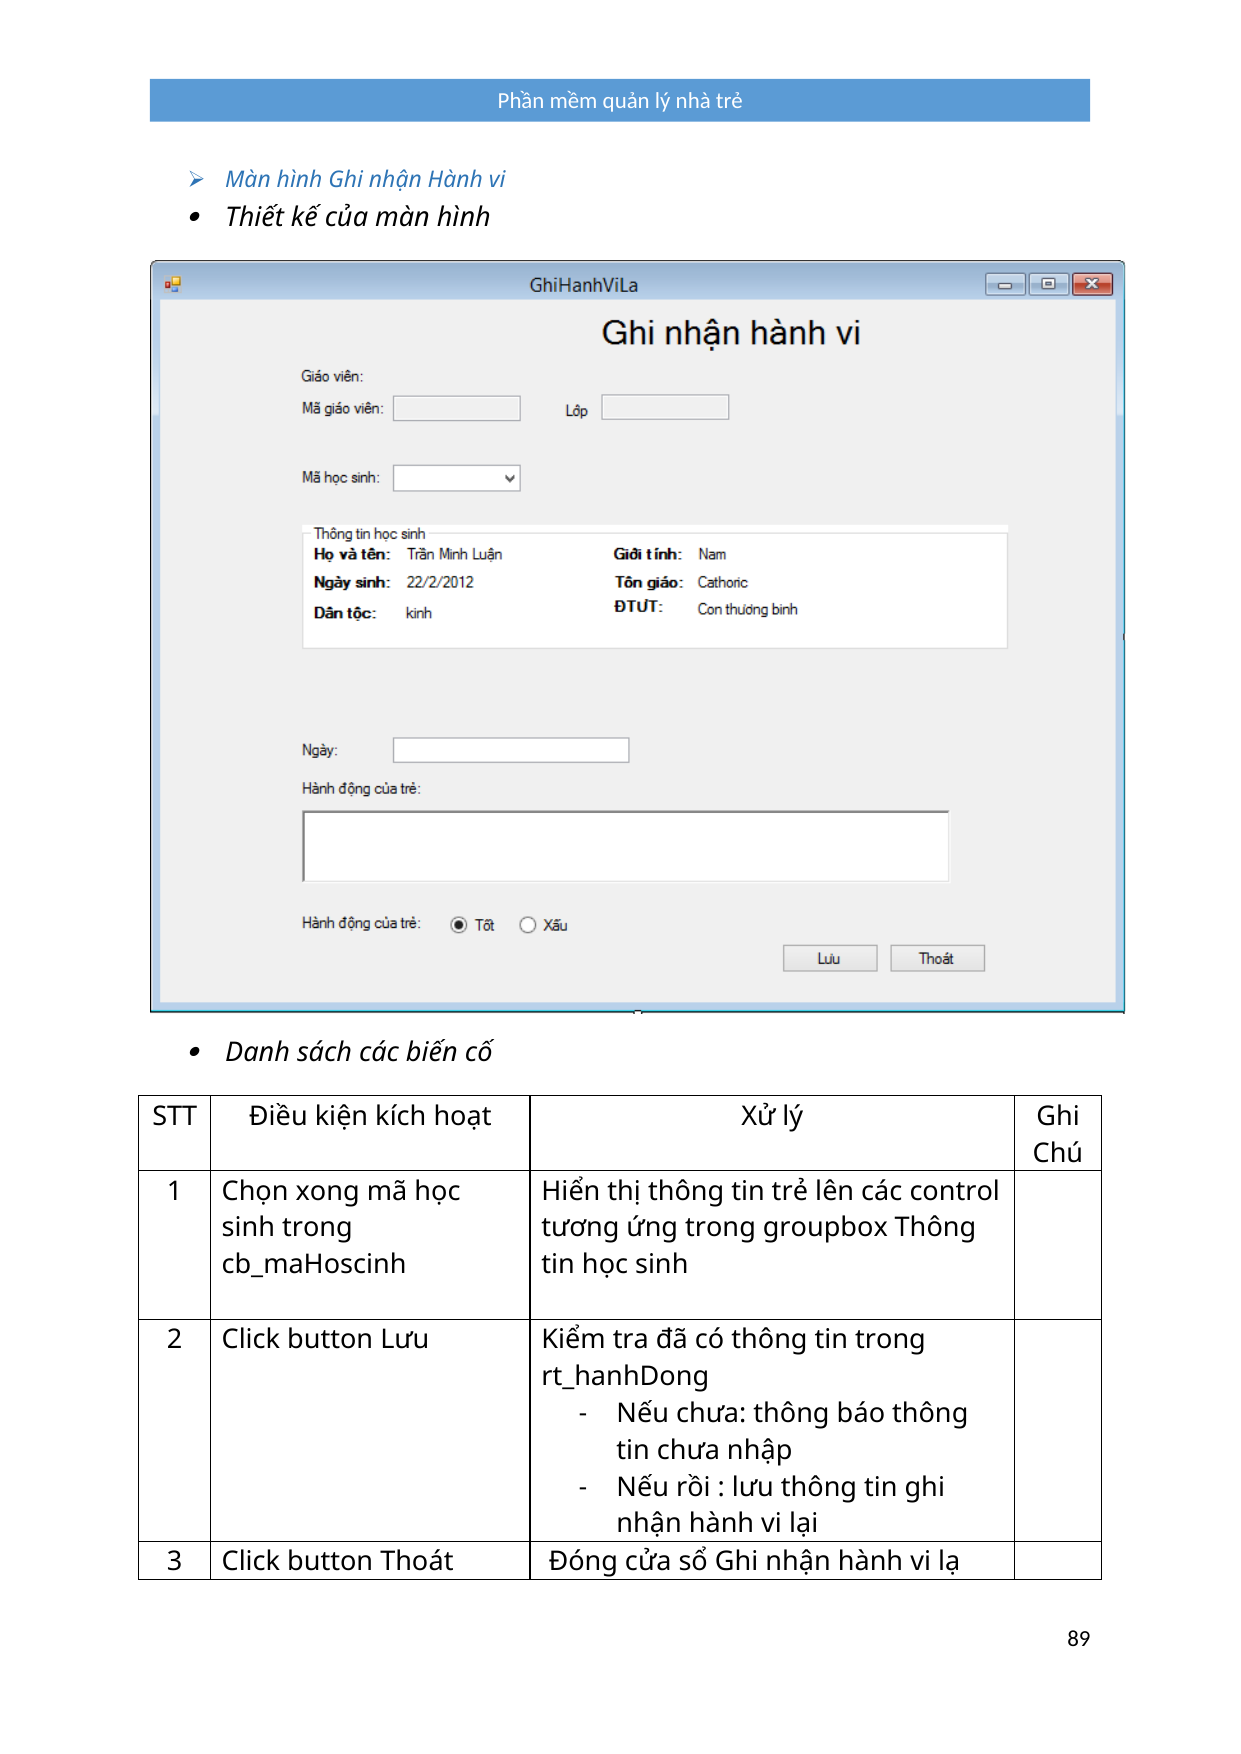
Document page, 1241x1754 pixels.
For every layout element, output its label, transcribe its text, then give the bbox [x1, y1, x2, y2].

subtitle Màn hình Ghi nhận Hành vi [187, 163, 1090, 195]
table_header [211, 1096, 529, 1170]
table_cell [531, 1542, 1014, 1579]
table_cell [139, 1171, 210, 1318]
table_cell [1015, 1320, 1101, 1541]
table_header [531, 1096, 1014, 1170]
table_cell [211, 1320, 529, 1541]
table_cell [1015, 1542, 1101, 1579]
list Danh sách các biến cố [187, 1032, 1090, 1069]
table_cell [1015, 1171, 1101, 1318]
list Thiết kế của màn hình [187, 197, 1090, 234]
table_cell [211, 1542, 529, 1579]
picture [150, 260, 1125, 1014]
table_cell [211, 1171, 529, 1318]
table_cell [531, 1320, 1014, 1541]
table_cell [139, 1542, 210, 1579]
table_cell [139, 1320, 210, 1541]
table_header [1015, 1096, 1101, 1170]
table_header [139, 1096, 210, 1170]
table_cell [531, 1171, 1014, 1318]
